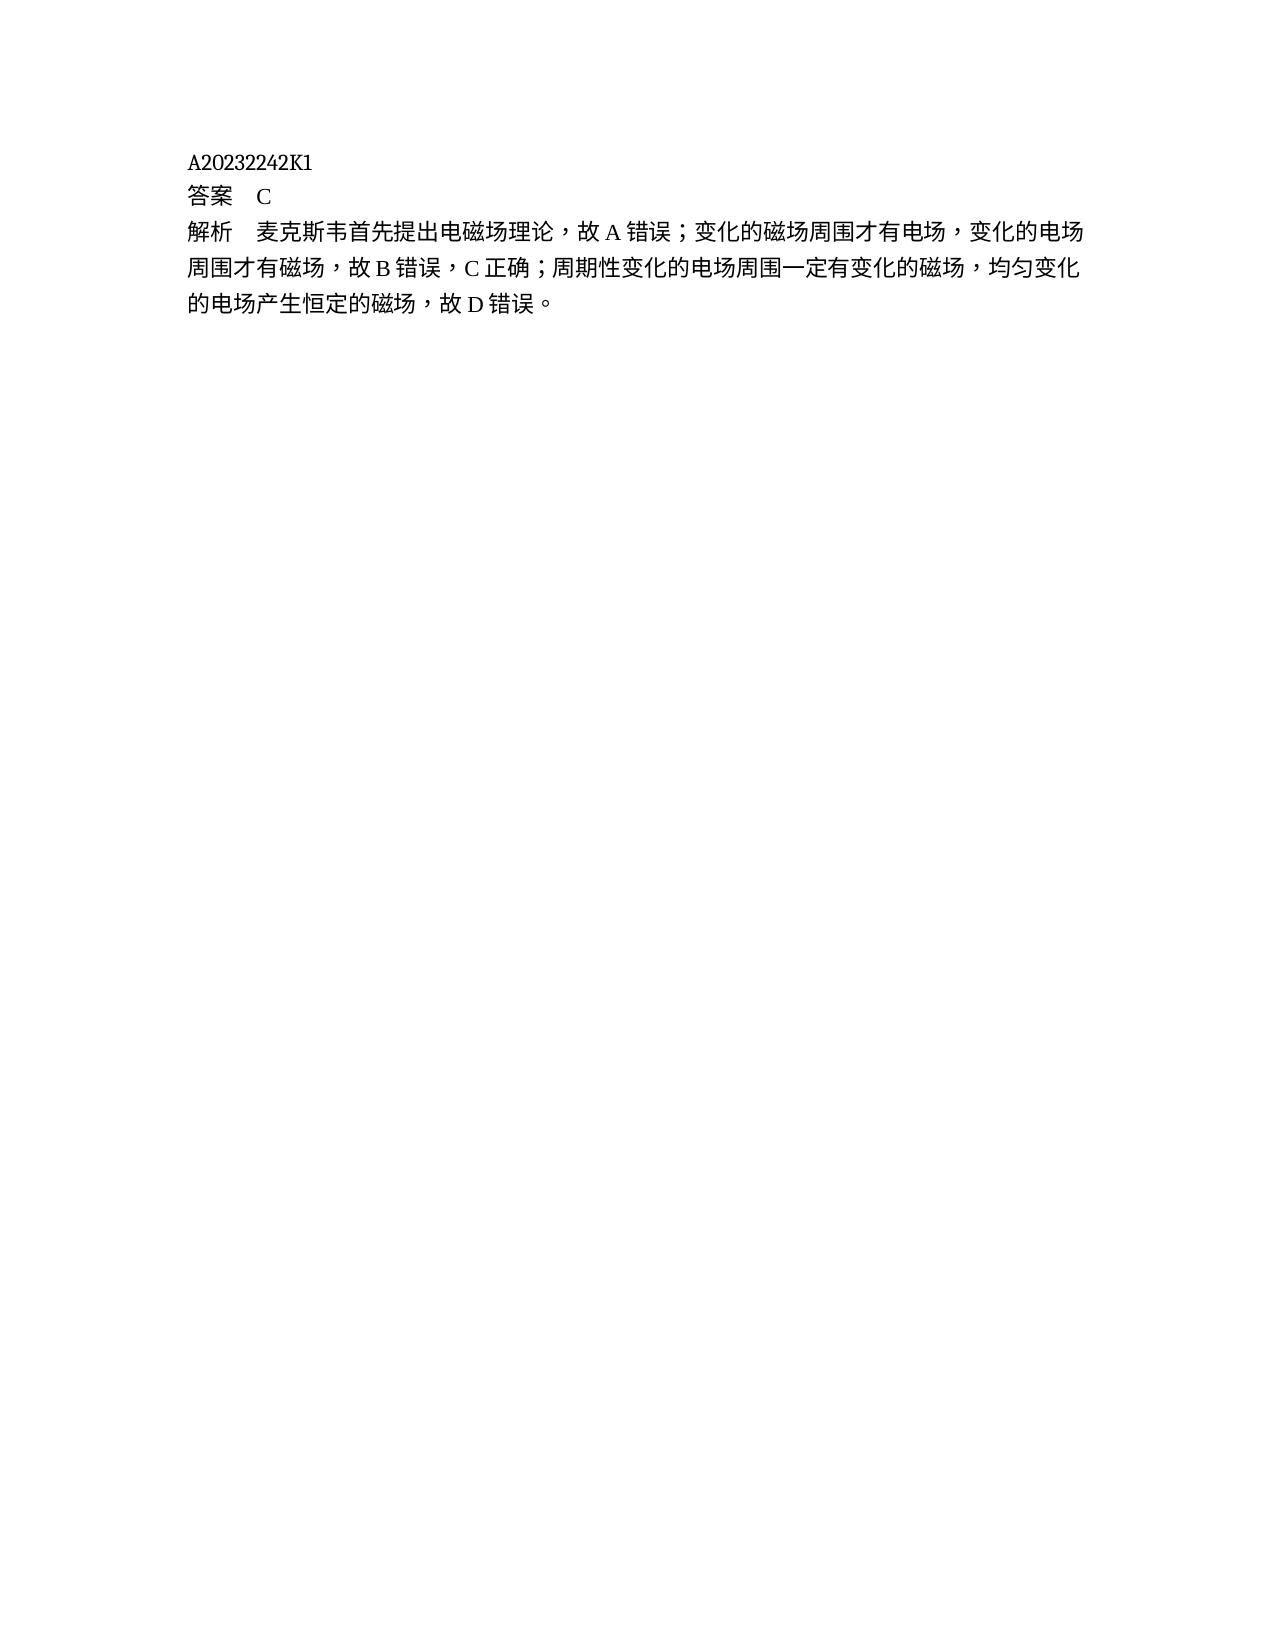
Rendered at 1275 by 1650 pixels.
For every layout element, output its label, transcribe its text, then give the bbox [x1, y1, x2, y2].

text A20232242K1 [187, 150, 1087, 176]
text 答案 C [187, 180, 1087, 211]
text 解析 麦克斯韦首先提出电磁场理论，故A错误；变化的磁场周围才有电场，变化的电场周围才有磁场，故B错误，C正确；周期性变化的电场周围一定有变化的磁场，均匀变化的电场产生恒定的磁场，故D错误。 [187, 216, 1087, 319]
